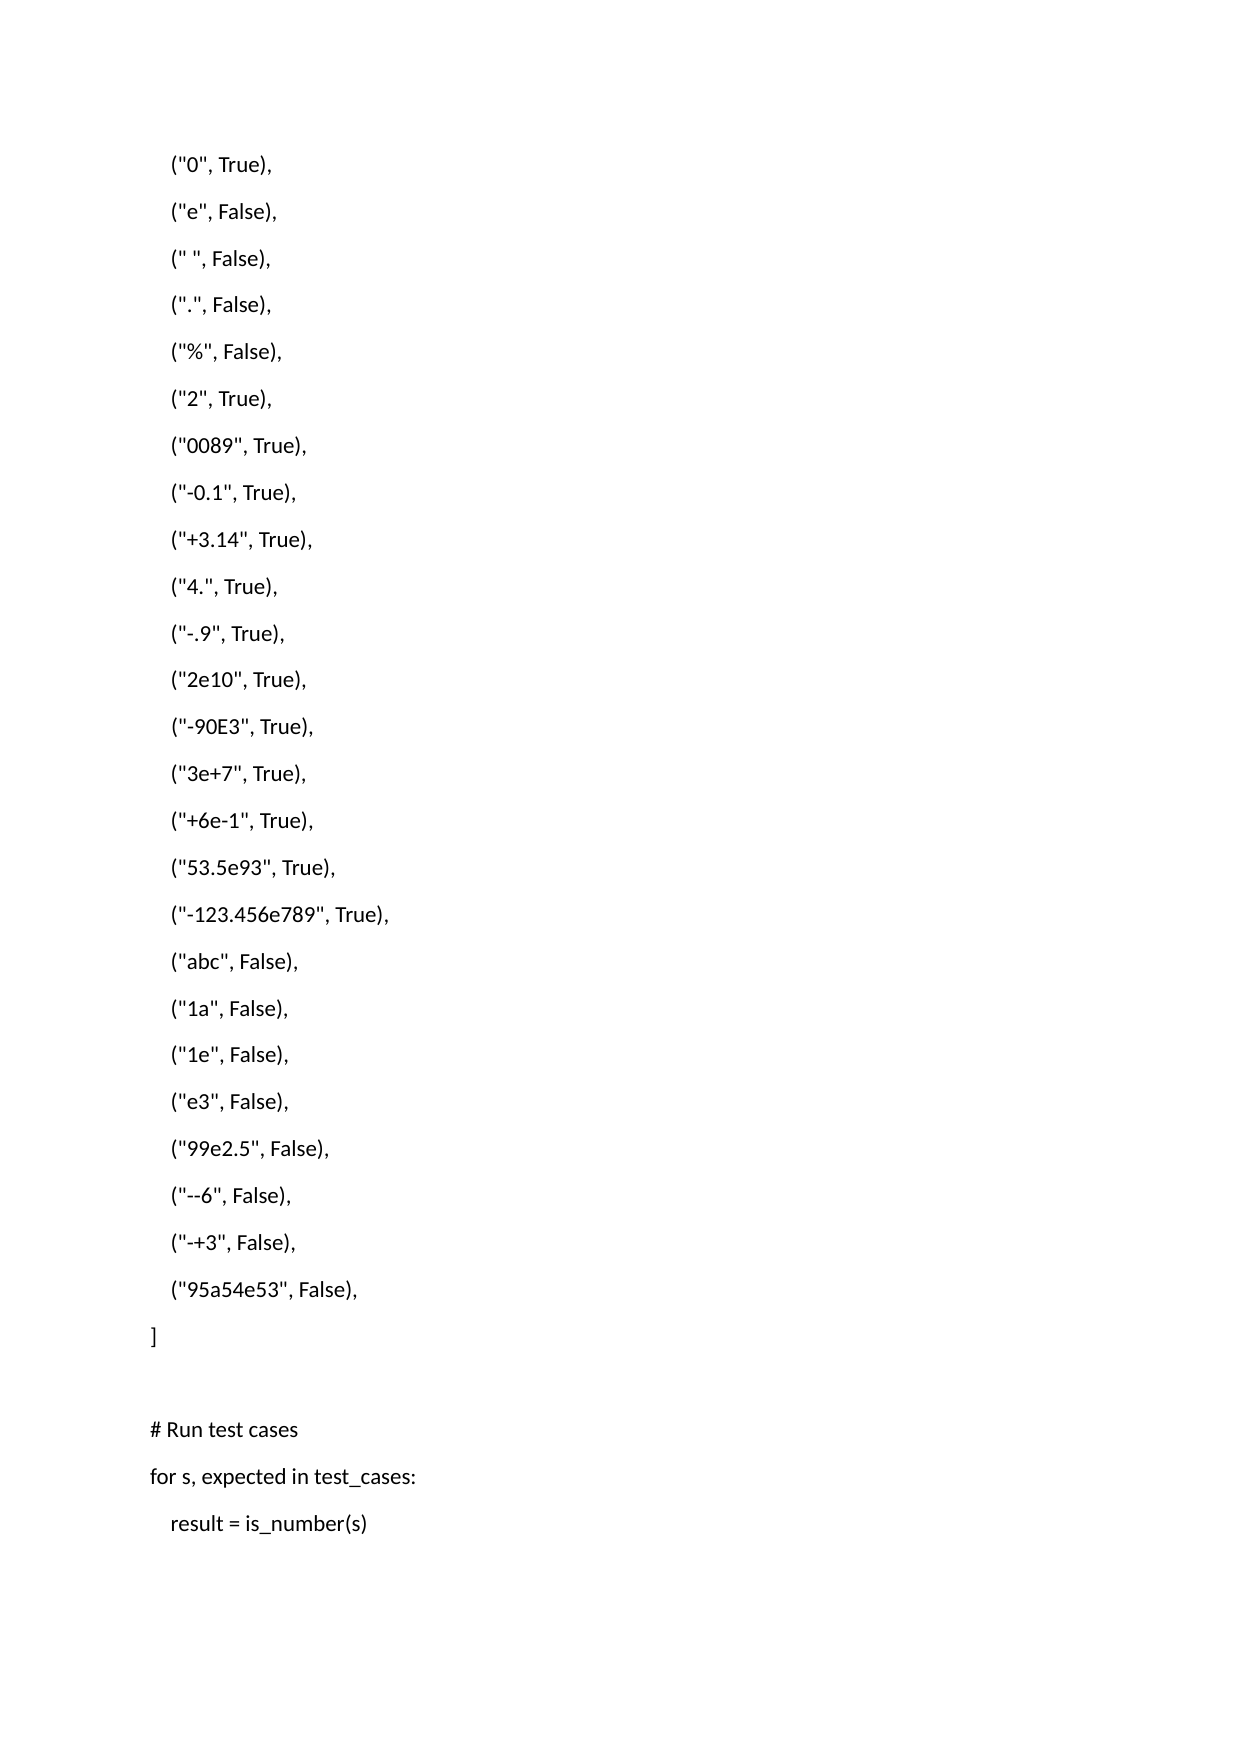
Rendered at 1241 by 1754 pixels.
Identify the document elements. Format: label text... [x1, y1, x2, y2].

text ] [150, 1322, 1090, 1350]
text ("53.5e93", True), [150, 853, 1090, 881]
text ("-+3", False), [150, 1228, 1090, 1256]
text (".", False), [150, 291, 1090, 319]
text ("+6e-1", True), [150, 806, 1090, 834]
text result = is_number(s) [150, 1509, 1090, 1537]
text (" ", False), [150, 244, 1090, 272]
text ("abc", False), [150, 947, 1090, 975]
text ("4.", True), [150, 572, 1090, 600]
text ("-90E3", True), [150, 712, 1090, 741]
text ("95a54e53", False), [150, 1275, 1090, 1303]
text # Run test cases [150, 1416, 1090, 1444]
text ("-0.1", True), [150, 478, 1090, 506]
text ("0089", True), [150, 431, 1090, 459]
text ("-.9", True), [150, 619, 1090, 647]
text ("--6", False), [150, 1181, 1090, 1209]
text ("2", True), [150, 384, 1090, 412]
text ("0", True), [150, 150, 1090, 178]
text ("2e10", True), [150, 666, 1090, 694]
text ("%", False), [150, 337, 1090, 366]
text ("99e2.5", False), [150, 1134, 1090, 1162]
text ("1e", False), [150, 1041, 1090, 1069]
text ("+3.14", True), [150, 525, 1090, 553]
text ("e", False), [150, 197, 1090, 225]
text ("1a", False), [150, 994, 1090, 1022]
text ("3e+7", True), [150, 759, 1090, 787]
text ("-123.456e789", True), [150, 900, 1090, 928]
text for s, expected in test_cases: [150, 1462, 1090, 1491]
text ("e3", False), [150, 1087, 1090, 1116]
